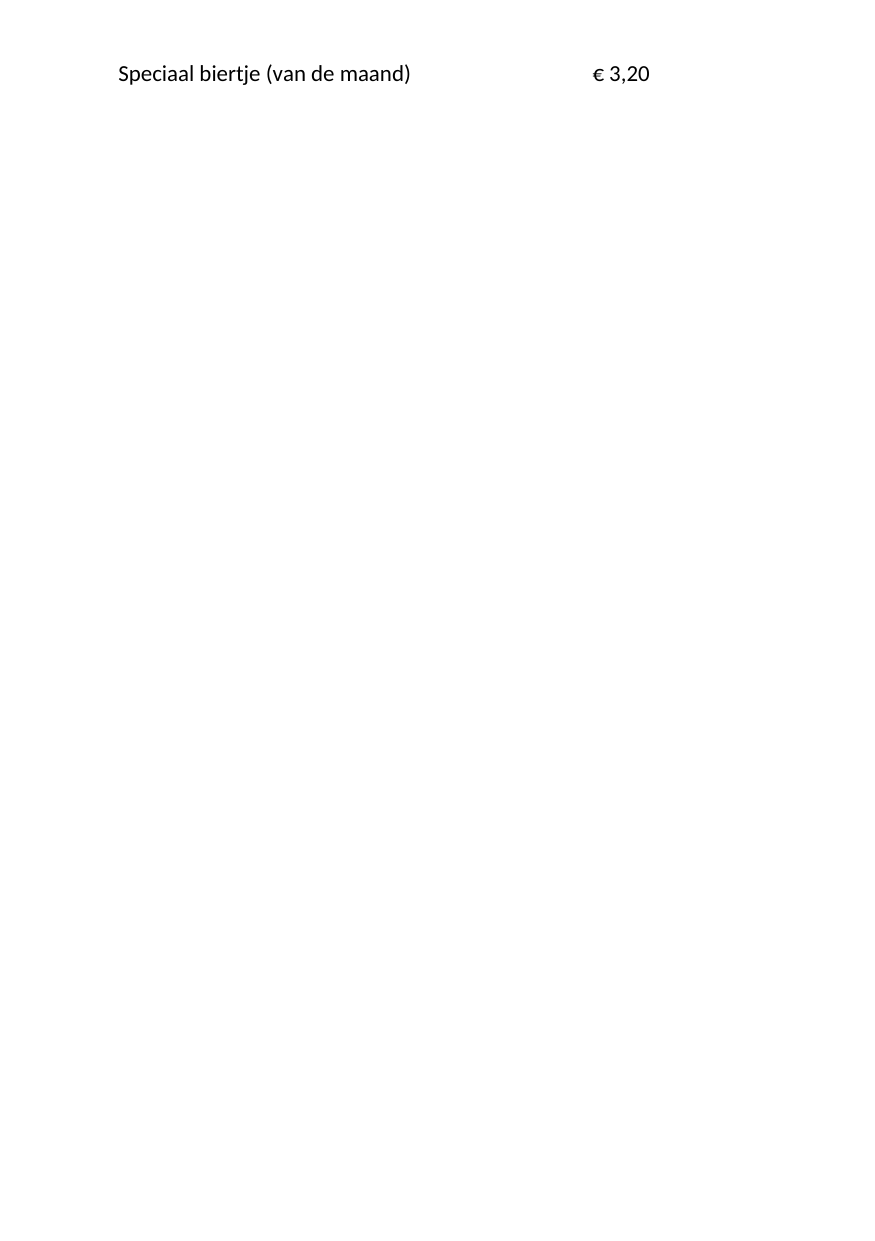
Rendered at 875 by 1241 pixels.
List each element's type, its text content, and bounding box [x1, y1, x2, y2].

text Speciaal biertje (van de maand) € 3,20 [118, 59, 874, 87]
